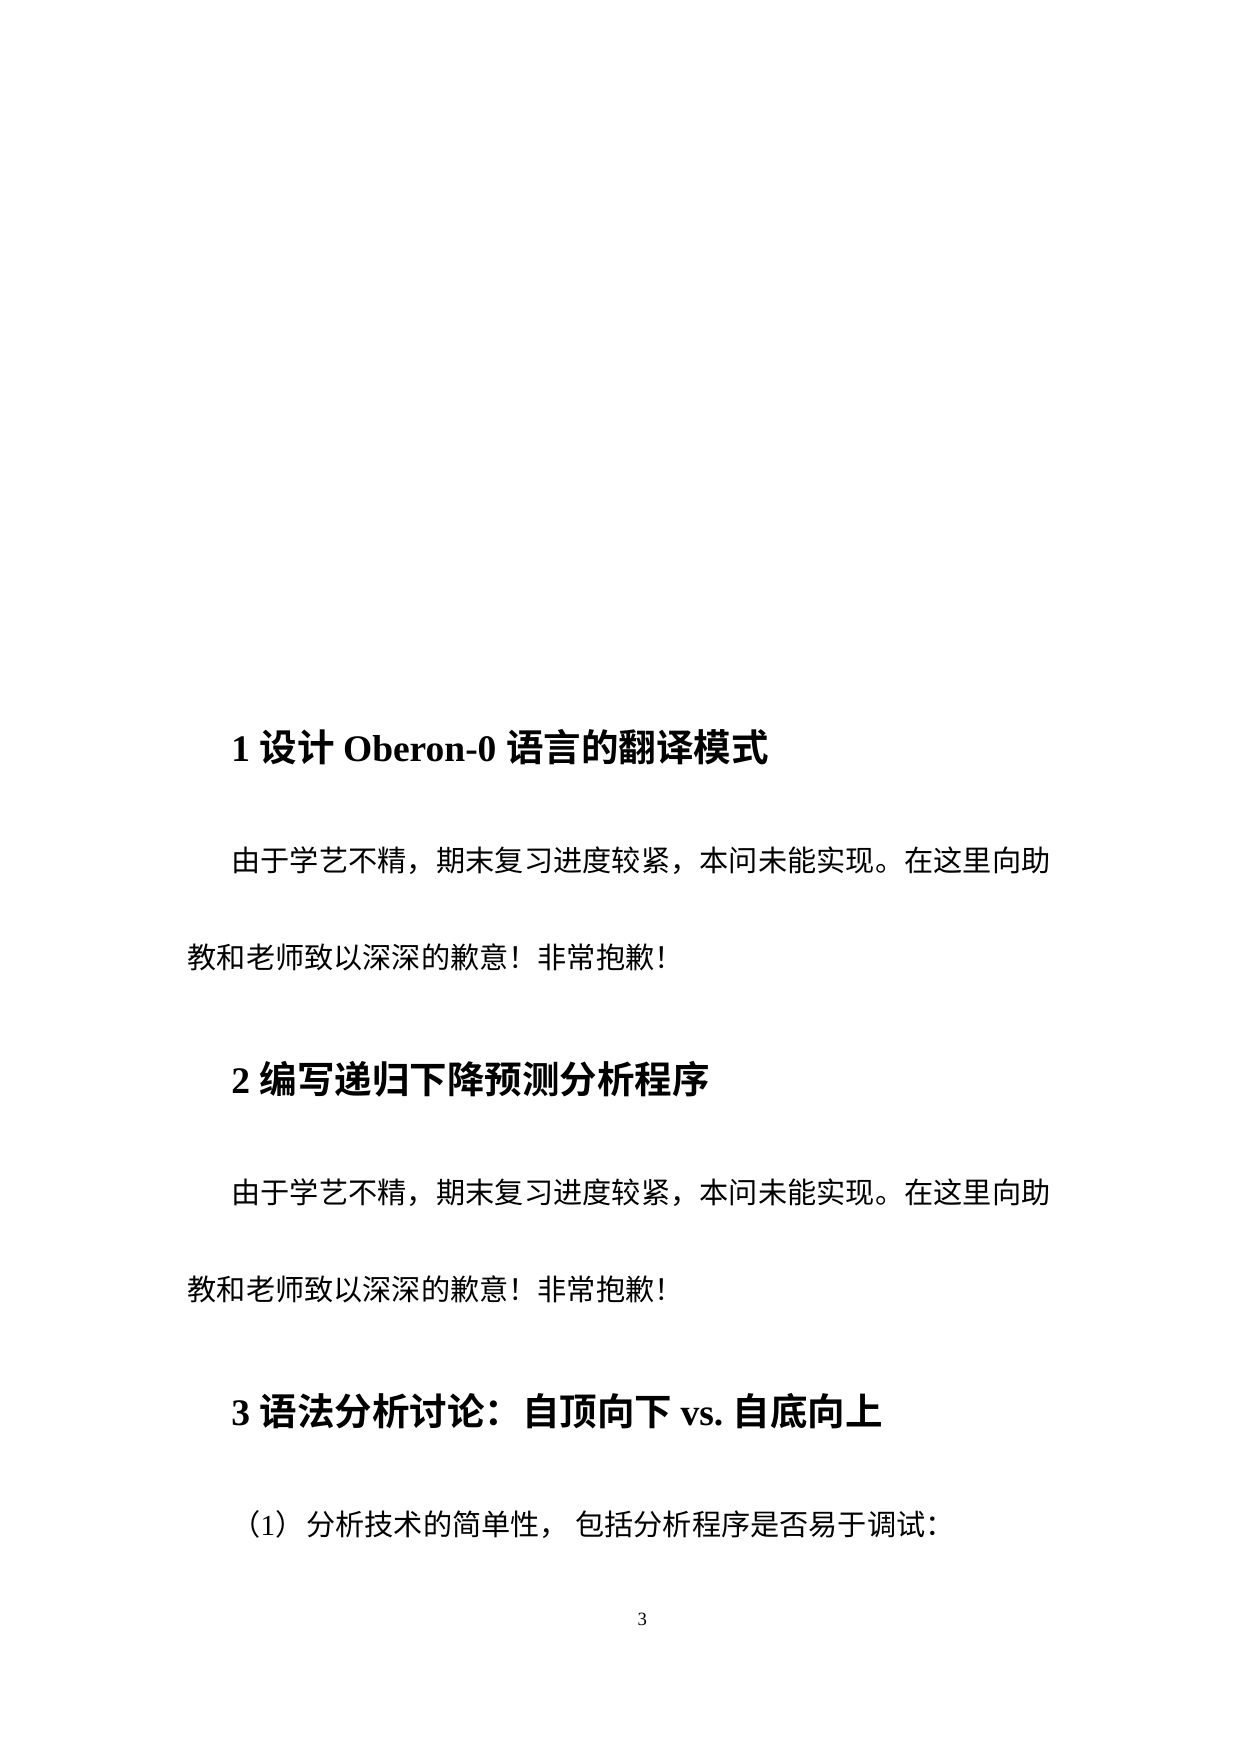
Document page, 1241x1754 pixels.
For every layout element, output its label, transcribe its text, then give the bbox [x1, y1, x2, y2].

text 由于学艺不精，期末复习进度较紧，本问未能实现。在这里向助教和老师致以深深的歉意！非常抱歉！ [187, 826, 1053, 988]
subtitle 1 设计 Oberon-0 语言的翻译模式 [231, 713, 1053, 778]
text 由于学艺不精，期末复习进度较紧，本问未能实现。在这里向助教和老师致以深深的歉意！非常抱歉！ [187, 1158, 1053, 1320]
list 分析技术的简单性， 包括分析程序是否易于调试： [231, 1490, 1053, 1555]
subtitle 3 语法分析讨论：自顶向下 vs. 自底向上 [231, 1377, 1053, 1442]
subtitle 2 编写递归下降预测分析程序 [231, 1045, 1053, 1110]
